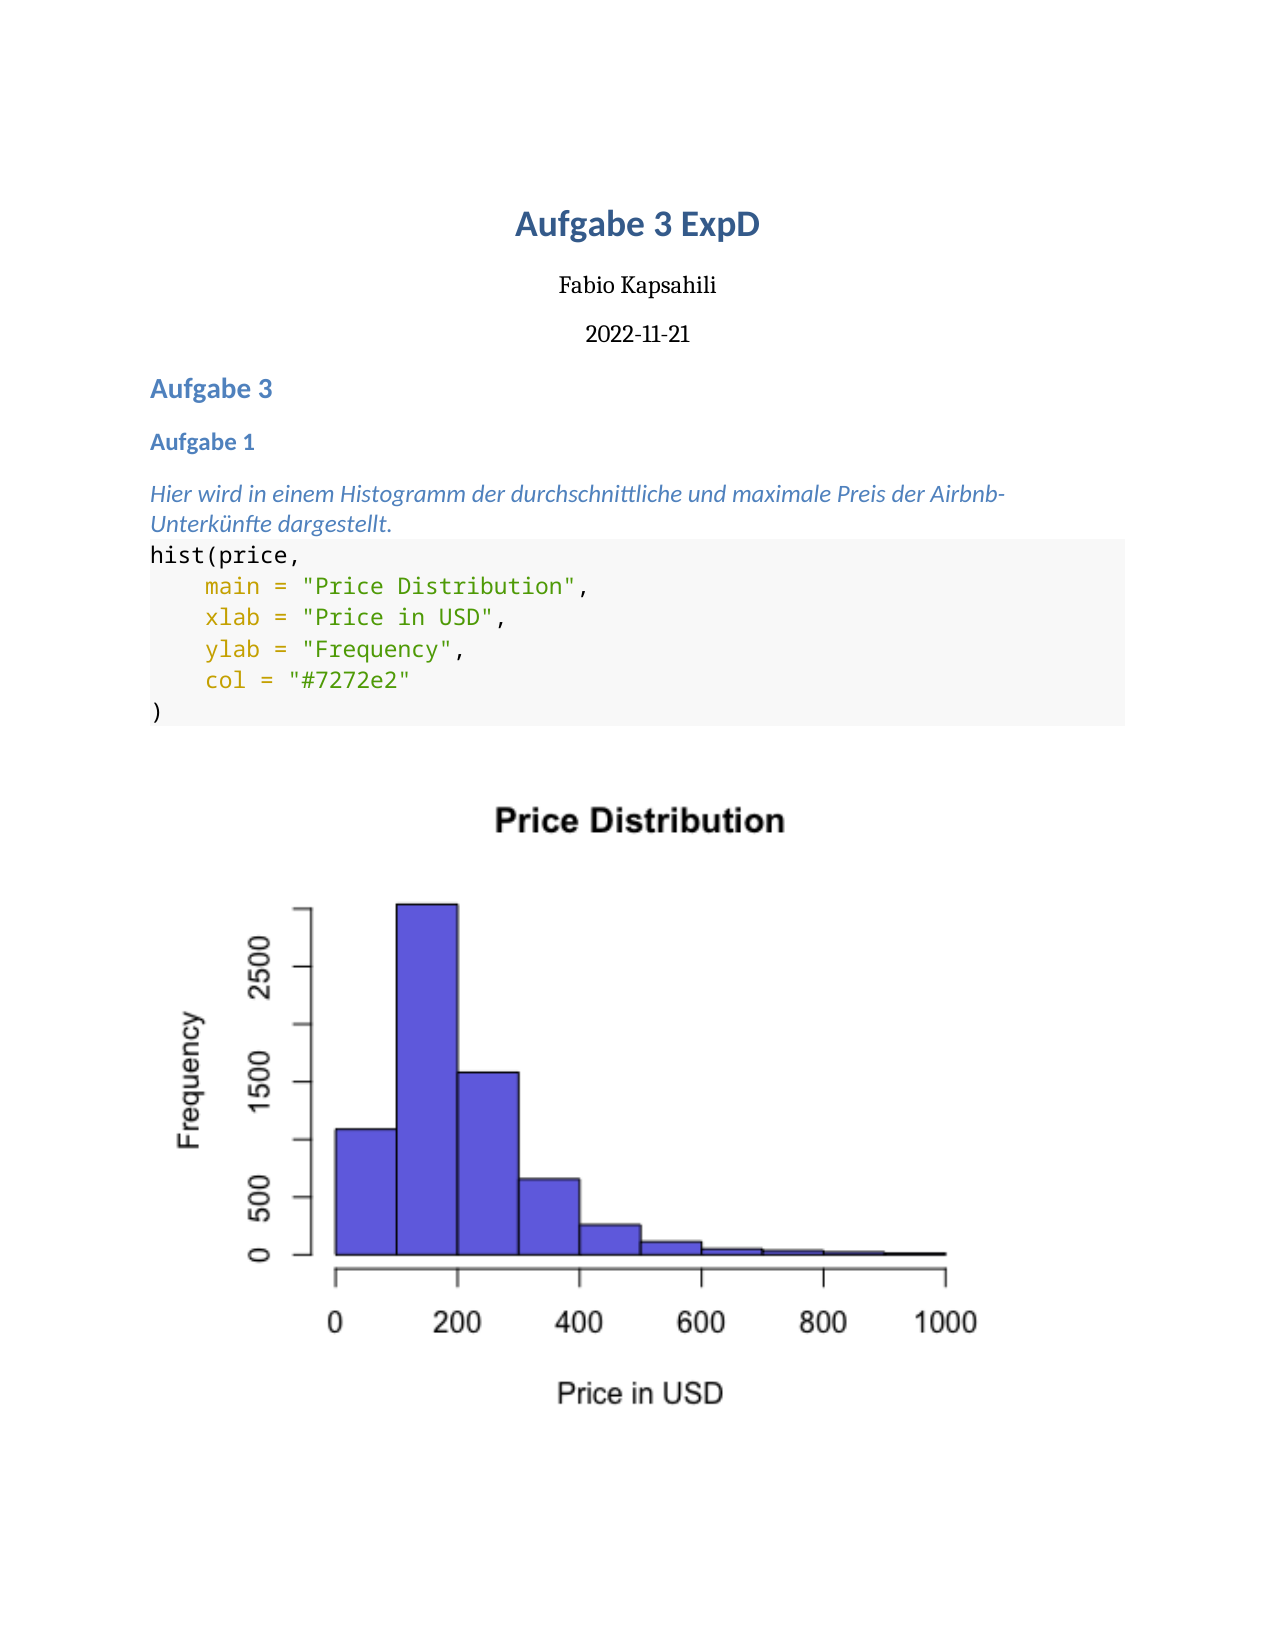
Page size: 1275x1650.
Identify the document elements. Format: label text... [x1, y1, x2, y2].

subtitle Aufgabe 1 [150, 426, 1125, 457]
picture [168, 747, 1044, 1448]
text hist(price, main = "Price Distribution", xlab = "Price in USD", ylab = "Frequency", col = "#7272e2" ) [164, 539, 1125, 726]
text 2022-11-21 [150, 320, 1125, 349]
subtitle Hier wird in einem Histogramm der durchschnittliche und maximale Preis der Airbnb-Unterkünfte dargestellt. [150, 478, 1125, 539]
text Fabio Kapsahili [150, 271, 1125, 299]
title Aufgabe 3 ExpD [150, 200, 1125, 246]
subtitle Aufgabe 3 [150, 370, 1125, 406]
